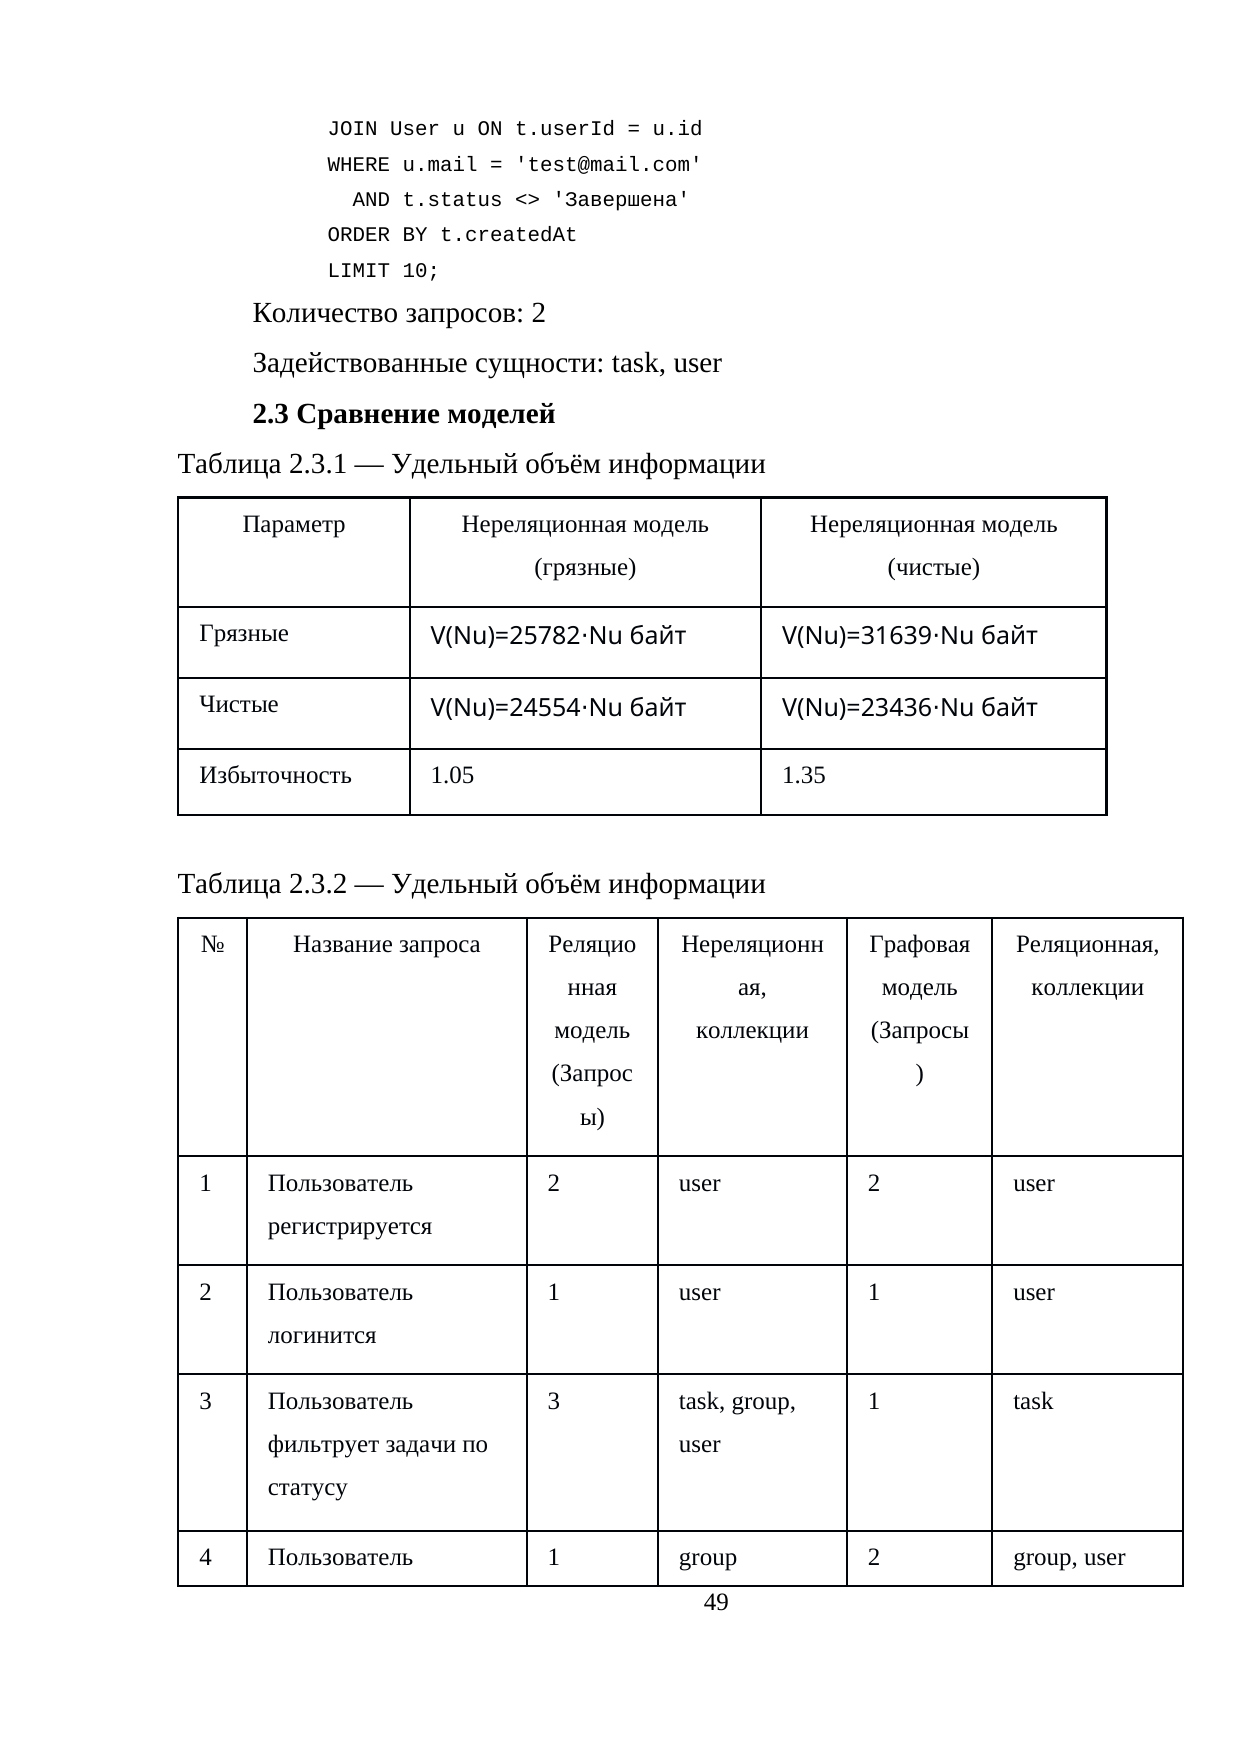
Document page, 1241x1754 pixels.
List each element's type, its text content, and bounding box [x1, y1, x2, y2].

table_cell 1 [528, 1266, 657, 1373]
text Таблица 2.3.2 — Удельный объём информации [177, 866, 1181, 900]
table_header Параметр [179, 499, 409, 606]
table_cell V(Nu)=23436⋅Nu байт [762, 679, 1105, 748]
table_cell Пользователь фильтрует задачи по статусу [248, 1375, 526, 1529]
table_header Нереляционная, коллекции [659, 919, 846, 1155]
table_header Нереляционная модель (грязные) [411, 499, 760, 606]
table_cell 2 [179, 1266, 246, 1373]
table_cell 3 [528, 1375, 657, 1529]
table_cell 1 [179, 1157, 246, 1264]
table_cell 1 [848, 1266, 991, 1373]
table_cell 3 [179, 1375, 246, 1529]
table_cell task [993, 1375, 1182, 1529]
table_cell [248, 1532, 526, 1585]
table_header Реляционная модель (Запросы) [528, 919, 657, 1155]
table_cell V(Nu)=25782⋅Nu байт [411, 608, 760, 677]
text Таблица 2.3.1 — Удельный объём информации [177, 446, 1181, 480]
text AND t.status <> 'Завершена' [252, 189, 1181, 213]
text Задействованные сущности: task, user [177, 346, 1181, 379]
table_header № [179, 919, 246, 1155]
table_cell V(Nu)=24554⋅Nu байт [411, 679, 760, 748]
table_cell 4 [179, 1532, 246, 1585]
table_cell user [993, 1266, 1182, 1373]
table_header Название запроса [248, 919, 526, 1155]
text JOIN User u ON t.userId = u.id [252, 118, 1181, 142]
table_cell user [659, 1266, 846, 1373]
table_cell 1 [848, 1375, 991, 1529]
text 2.3 Сравнение моделей [252, 396, 1181, 429]
text LIMIT 10; [252, 260, 1181, 283]
table_cell Чистые [179, 679, 409, 748]
table_header Реляционная, коллекции [993, 919, 1182, 1155]
table_cell Пользователь логинится [248, 1266, 526, 1373]
table_cell group, user [993, 1532, 1182, 1585]
table_cell task, group, user [659, 1375, 846, 1529]
table_cell 1 [528, 1532, 657, 1585]
text ORDER BY t.createdAt [252, 224, 1181, 248]
table_cell 2 [528, 1157, 657, 1264]
table_cell user [993, 1157, 1182, 1264]
table_cell Избыточность [179, 750, 409, 814]
table_cell group [659, 1532, 846, 1585]
table_cell 2 [848, 1532, 991, 1585]
table_header Нереляционная модель (чистые) [762, 499, 1105, 606]
table_cell Грязные [179, 608, 409, 677]
table_cell user [659, 1157, 846, 1264]
table_cell 1.35 [762, 750, 1105, 814]
table_cell Пользователь регистрируется [248, 1157, 526, 1264]
table_cell 1.05 [411, 750, 760, 814]
table_cell V(Nu)=31639⋅Nu байт [762, 608, 1105, 677]
table_cell 2 [848, 1157, 991, 1264]
text Количество запросов: 2 [177, 295, 1181, 329]
table_header Графовая модель (Запросы) [848, 919, 991, 1155]
text WHERE u.mail = 'test@mail.com' [252, 153, 1181, 177]
